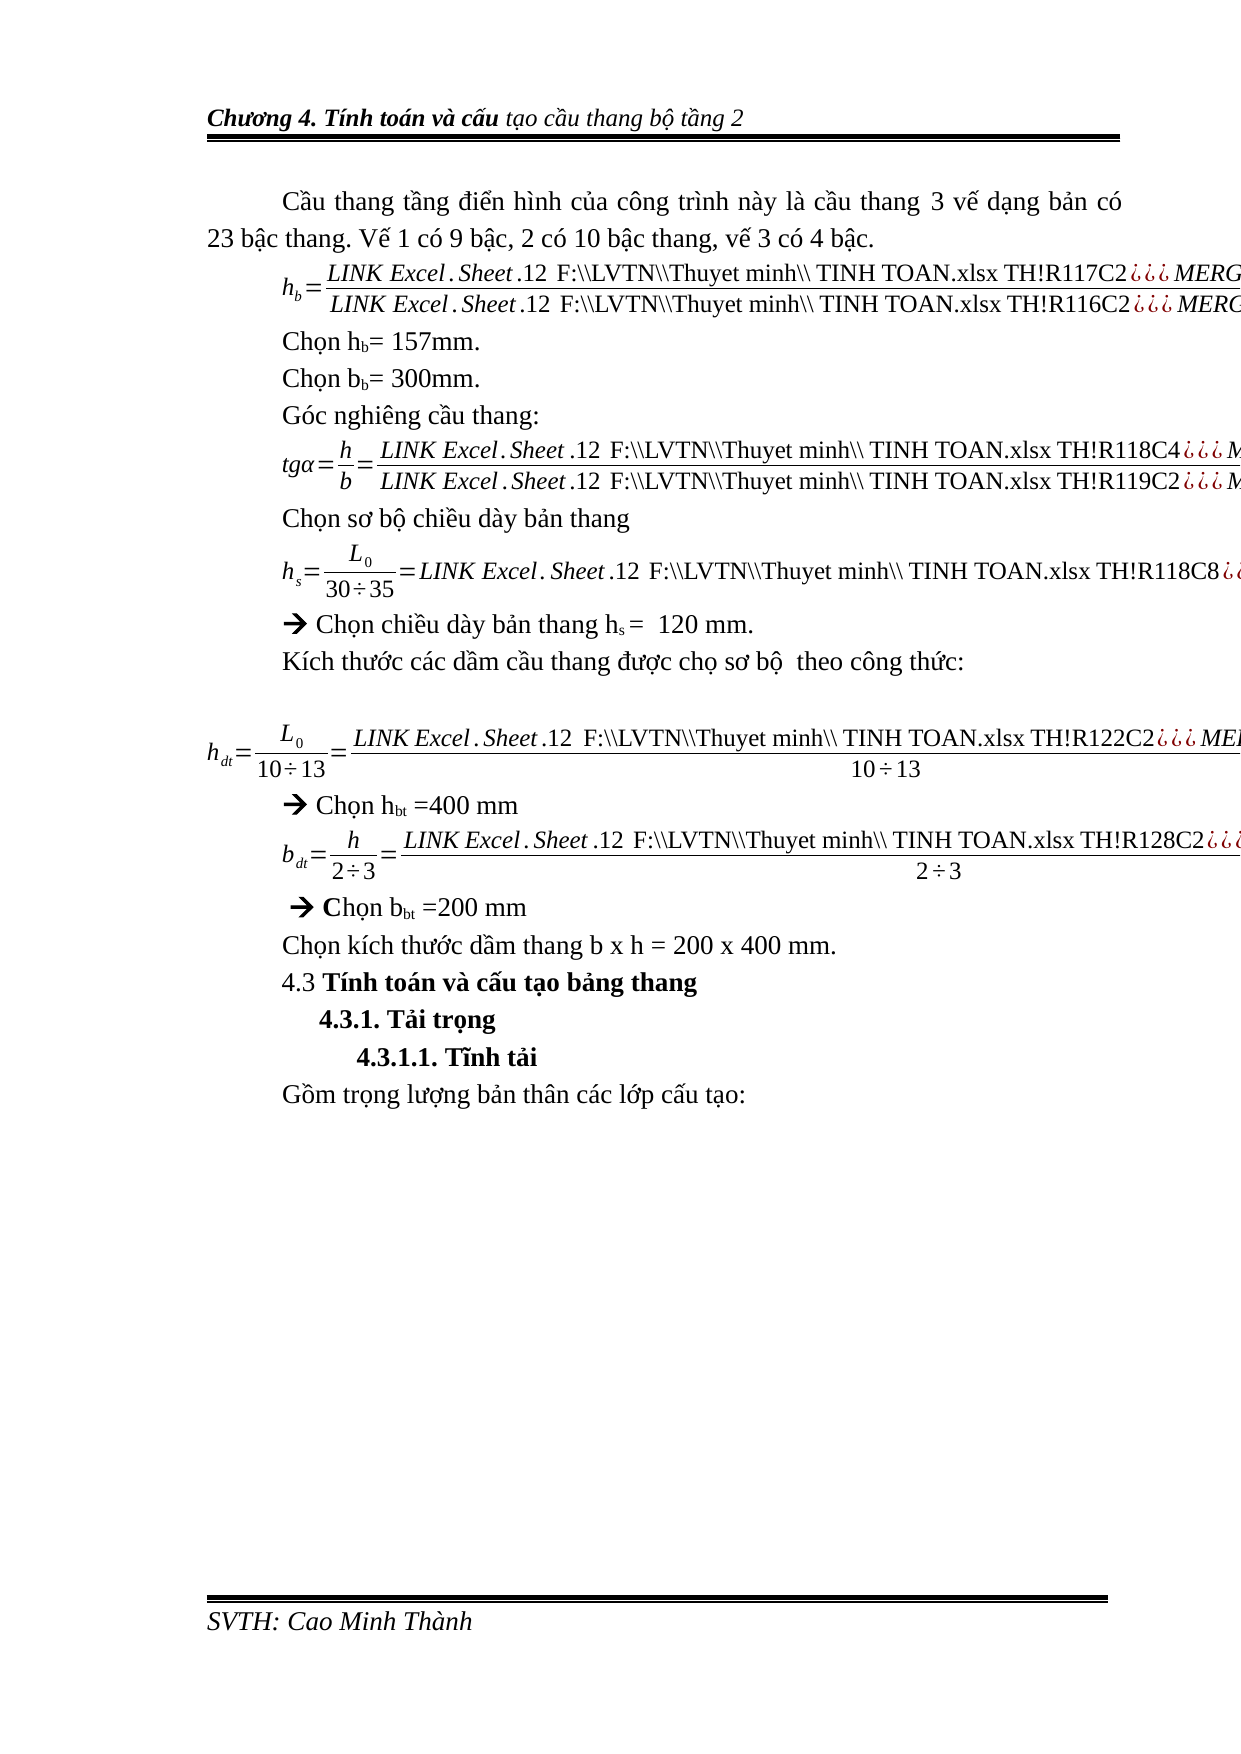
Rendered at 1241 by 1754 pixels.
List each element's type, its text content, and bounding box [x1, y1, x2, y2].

text Chọn hb= 157mm. [207, 325, 1122, 356]
text Gồm trọng lượng bản thân các lớp cấu tạo: [207, 1078, 1122, 1109]
text Chọn bbt =200 mm [207, 891, 1122, 923]
text Chọn bb= 300mm. [207, 362, 1122, 393]
text Chọn hbt =400 mm [207, 789, 1122, 820]
text Góc nghiêng cầu thang: [207, 399, 1122, 431]
text Kích thước các dầm cầu thang được chọ sơ bộ theo công thức: [207, 645, 1122, 677]
text Tĩnh tải [356, 1041, 1122, 1072]
text Cầu thang tầng điển hình của công trình này là cầu thang 3 vế dạng bản có 23 bậc thang. Vế 1 có 9 bậc, 2 có 10 bậc thang, vế 3 có 4 bậc. [207, 185, 1122, 253]
text Tính toán và cấu tạo bảng thang [281, 966, 1122, 997]
text Chọn kích thước dầm thang b x h = 200 x 400 mm. [207, 929, 1122, 960]
text Chọn sơ bộ chiều dày bản thang [207, 502, 1122, 533]
text Chọn chiều dày bản thang hs = 120 mm. [207, 608, 1122, 639]
text Tải trọng [319, 1003, 1122, 1035]
